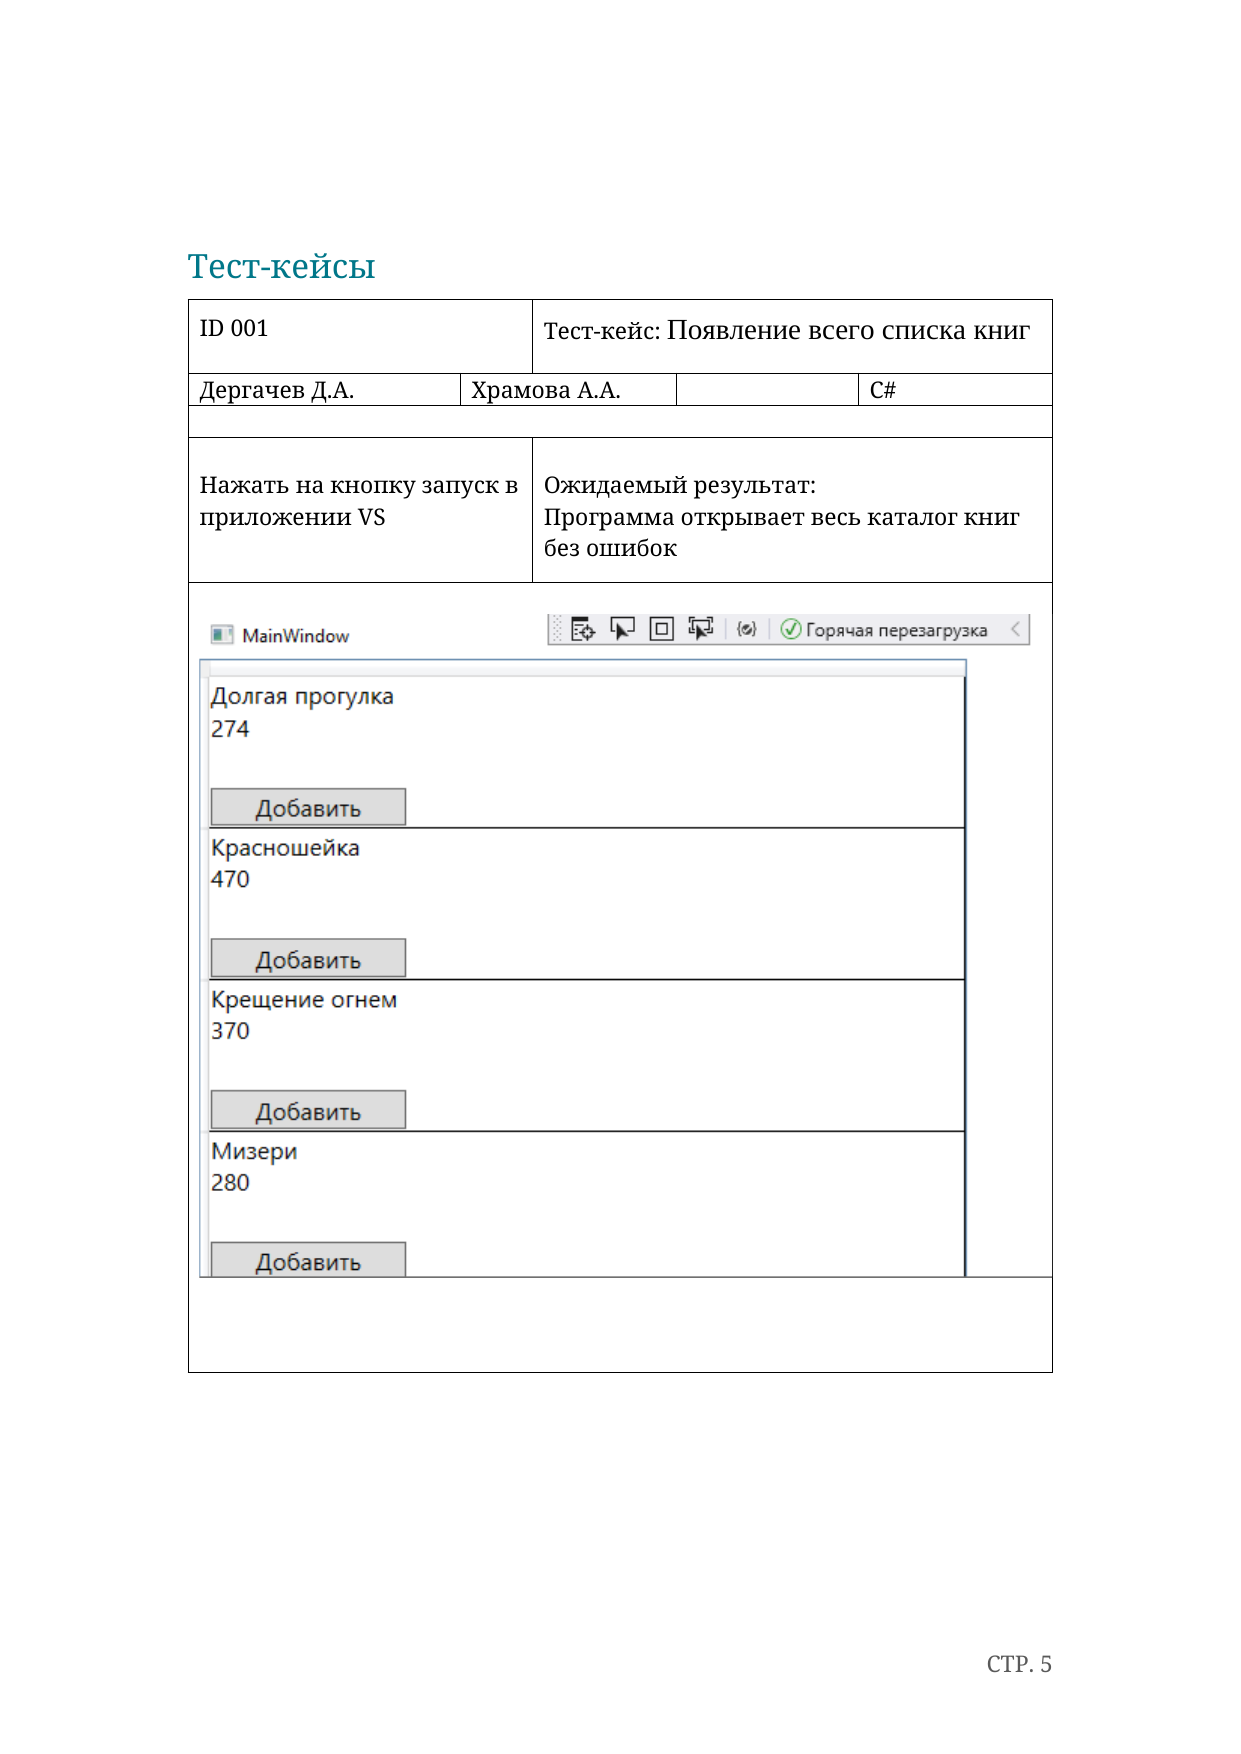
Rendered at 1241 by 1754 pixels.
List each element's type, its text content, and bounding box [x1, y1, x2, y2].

table_cell [189, 406, 1052, 437]
table_cell [189, 583, 1052, 1372]
table_cell С# [859, 374, 1052, 405]
table_cell Нажать на кнопку запуск в приложении VS [189, 438, 532, 582]
table_cell [677, 374, 858, 405]
table_cell Ожидаемый результат: Программа открывает весь каталог книг без ошибок [533, 438, 1052, 582]
picture [199, 614, 1053, 1278]
table_header Тест-кейс: Появление всего списка книг [533, 300, 1052, 372]
table_cell Дергачев Д.А. [189, 374, 460, 405]
table_header ID 001 [189, 300, 532, 372]
table_cell Храмова А.А. [461, 374, 676, 405]
subtitle Тест-кейсы [187, 242, 1053, 288]
